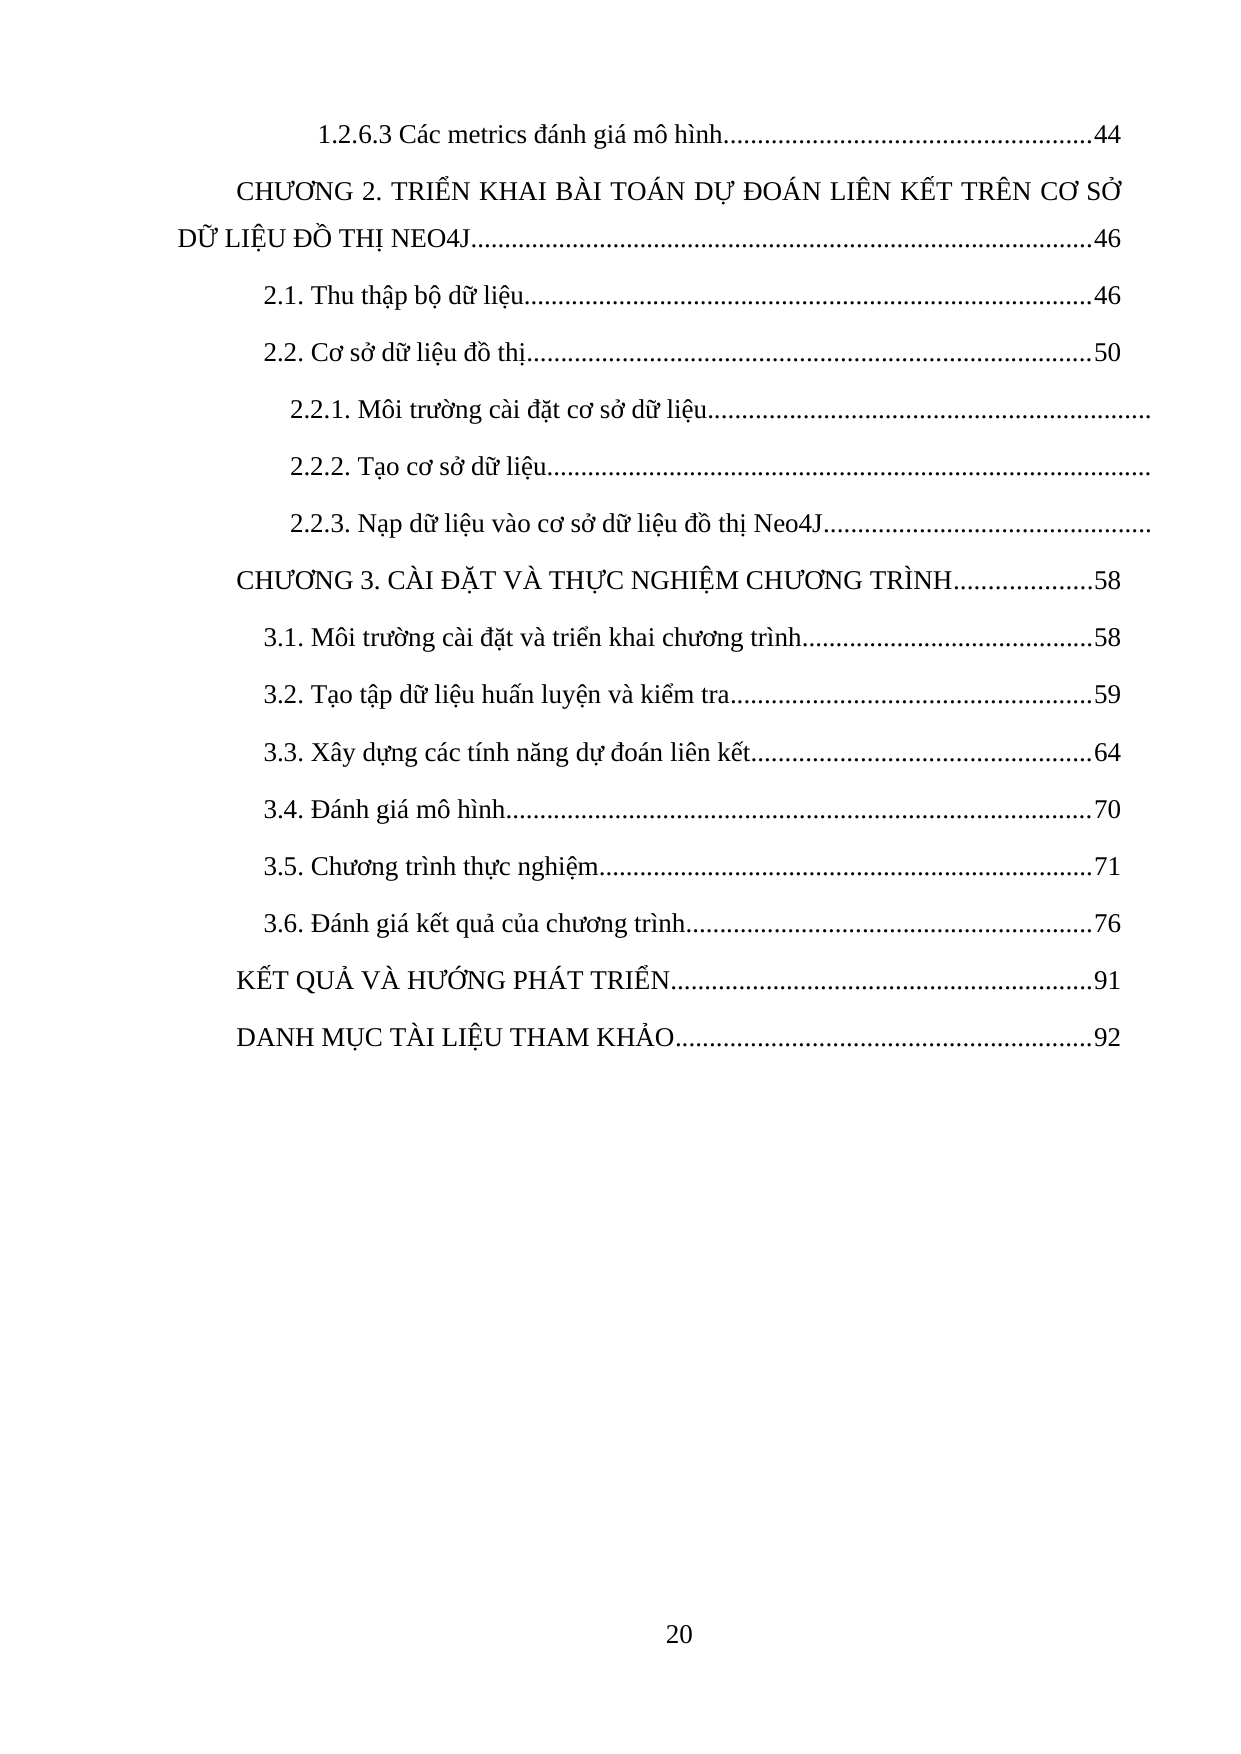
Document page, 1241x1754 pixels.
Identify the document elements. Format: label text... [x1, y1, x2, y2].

text DANH MỤC TÀI LIỆU THAM KHẢO 92 [177, 1021, 1122, 1052]
text 3.4. Đánh giá mô hình 70 [204, 793, 1122, 824]
text 3.2. Tạo tập dữ liệu huấn luyện và kiểm tra 59 [204, 678, 1122, 710]
text CHƯƠNG 3. CÀI ĐẶT VÀ THỰC NGHIỆM CHƯƠNG TRÌNH 58 [177, 564, 1122, 596]
text 2.2.3. Nạp dữ liệu vào cơ sở dữ liệu đồ thị Neo4J 52 [231, 507, 1122, 538]
text 2.2. Cơ sở dữ liệu đồ thị 50 [204, 336, 1122, 367]
text 3.6. Đánh giá kết quả của chương trình 76 [204, 907, 1122, 938]
text 3.1. Môi trường cài đặt và triển khai chương trình 58 [204, 621, 1122, 653]
text KẾT QUẢ VÀ HƯỚNG PHÁT TRIỂN 91 [177, 964, 1122, 995]
text 2.1. Thu thập bộ dữ liệu 46 [204, 279, 1122, 310]
text 1.2.6.3 Các metrics đánh giá mô hình 44 [258, 118, 1122, 149]
text 3.5. Chương trình thực nghiệm 71 [204, 850, 1122, 881]
text CHƯƠNG 2. TRIỂN KHAI BÀI TOÁN DỰ ĐOÁN LIÊN KẾT TRÊN CƠ SỞ DỮ LIỆU ĐỒ THỊ NEO4J 46 [177, 175, 1122, 253]
text 2.2.2. Tạo cơ sở dữ liệu 51 [231, 450, 1122, 481]
text 3.3. Xây dựng các tính năng dự đoán liên kết 64 [204, 736, 1122, 767]
text 2.2.1. Môi trường cài đặt cơ sở dữ liệu 50 [231, 393, 1122, 424]
